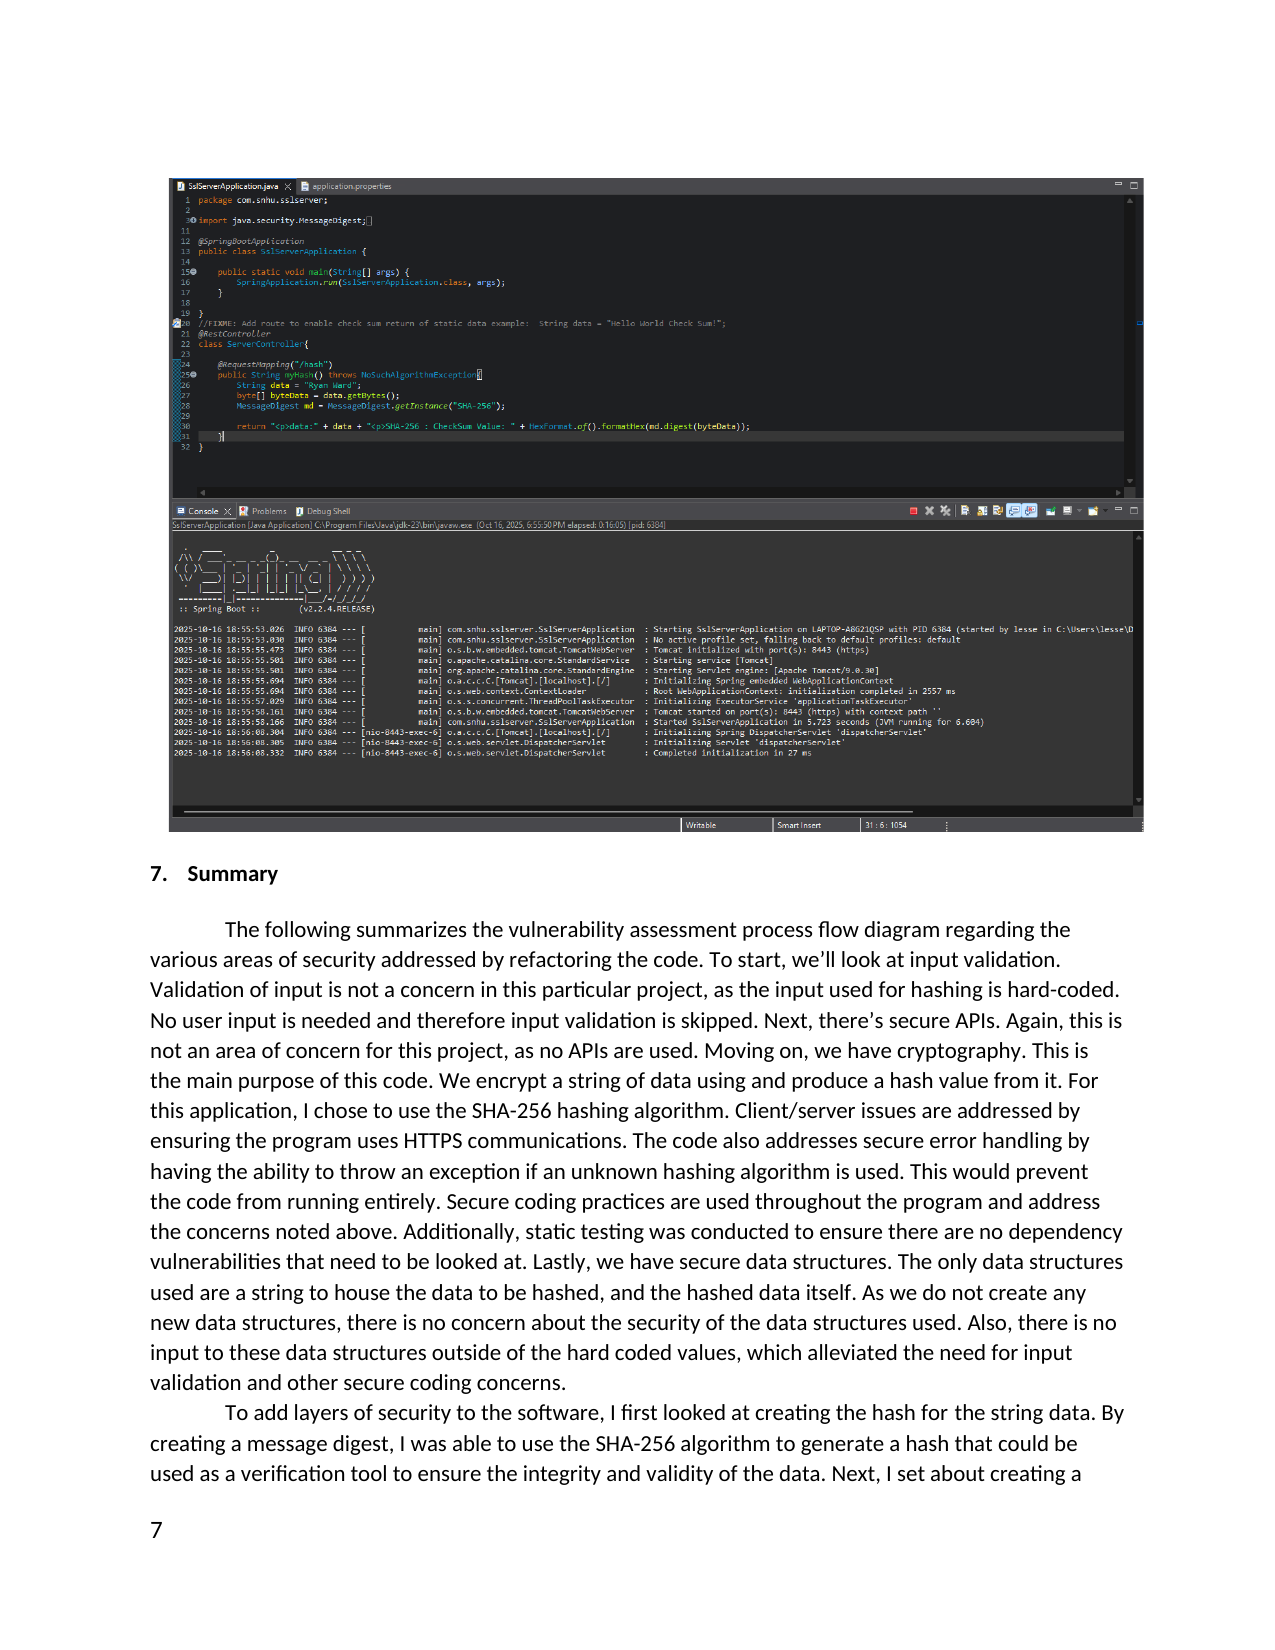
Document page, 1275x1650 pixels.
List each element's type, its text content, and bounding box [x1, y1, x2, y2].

text The following summarizes the vulnerability assessment process flow diagram regarding the various areas of security addressed by refactoring the code. To start, we’ll look at input validation. Validation of input is not a concern in this particular project, as the input used for hashing is hard-coded. No user input is needed and therefore input validation is skipped. Next, there’s secure APIs. Again, this is not an area of concern for this project, as no APIs are used. Moving on, we have cryptography. This is the main purpose of this code. We encrypt a string of data using and produce a hash value from it. For this application, I chose to use the SHA-256 hashing algorithm. Client/server issues are addressed by ensuring the program uses HTTPS communications. The code also addresses secure error handling by having the ability to throw an exception if an unknown hashing algorithm is used. This would prevent the code from running entirely. Secure coding practices are used throughout the program and address the concerns noted above. Additionally, static testing was conducted to ensure there are no dependency vulnerabilities that need to be looked at. Lastly, we have secure data structures. The only data structures used are a string to house the data to be hashed, and the hashed data itself. As we do not create any new data structures, there is no concern about the security of the data structures used. Also, there is no input to these data structures outside of the hard coded values, which alleviated the need for input validation and other secure coding concerns. [150, 915, 1125, 1396]
subtitle Summary [150, 859, 1125, 887]
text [150, 1398, 1125, 1487]
